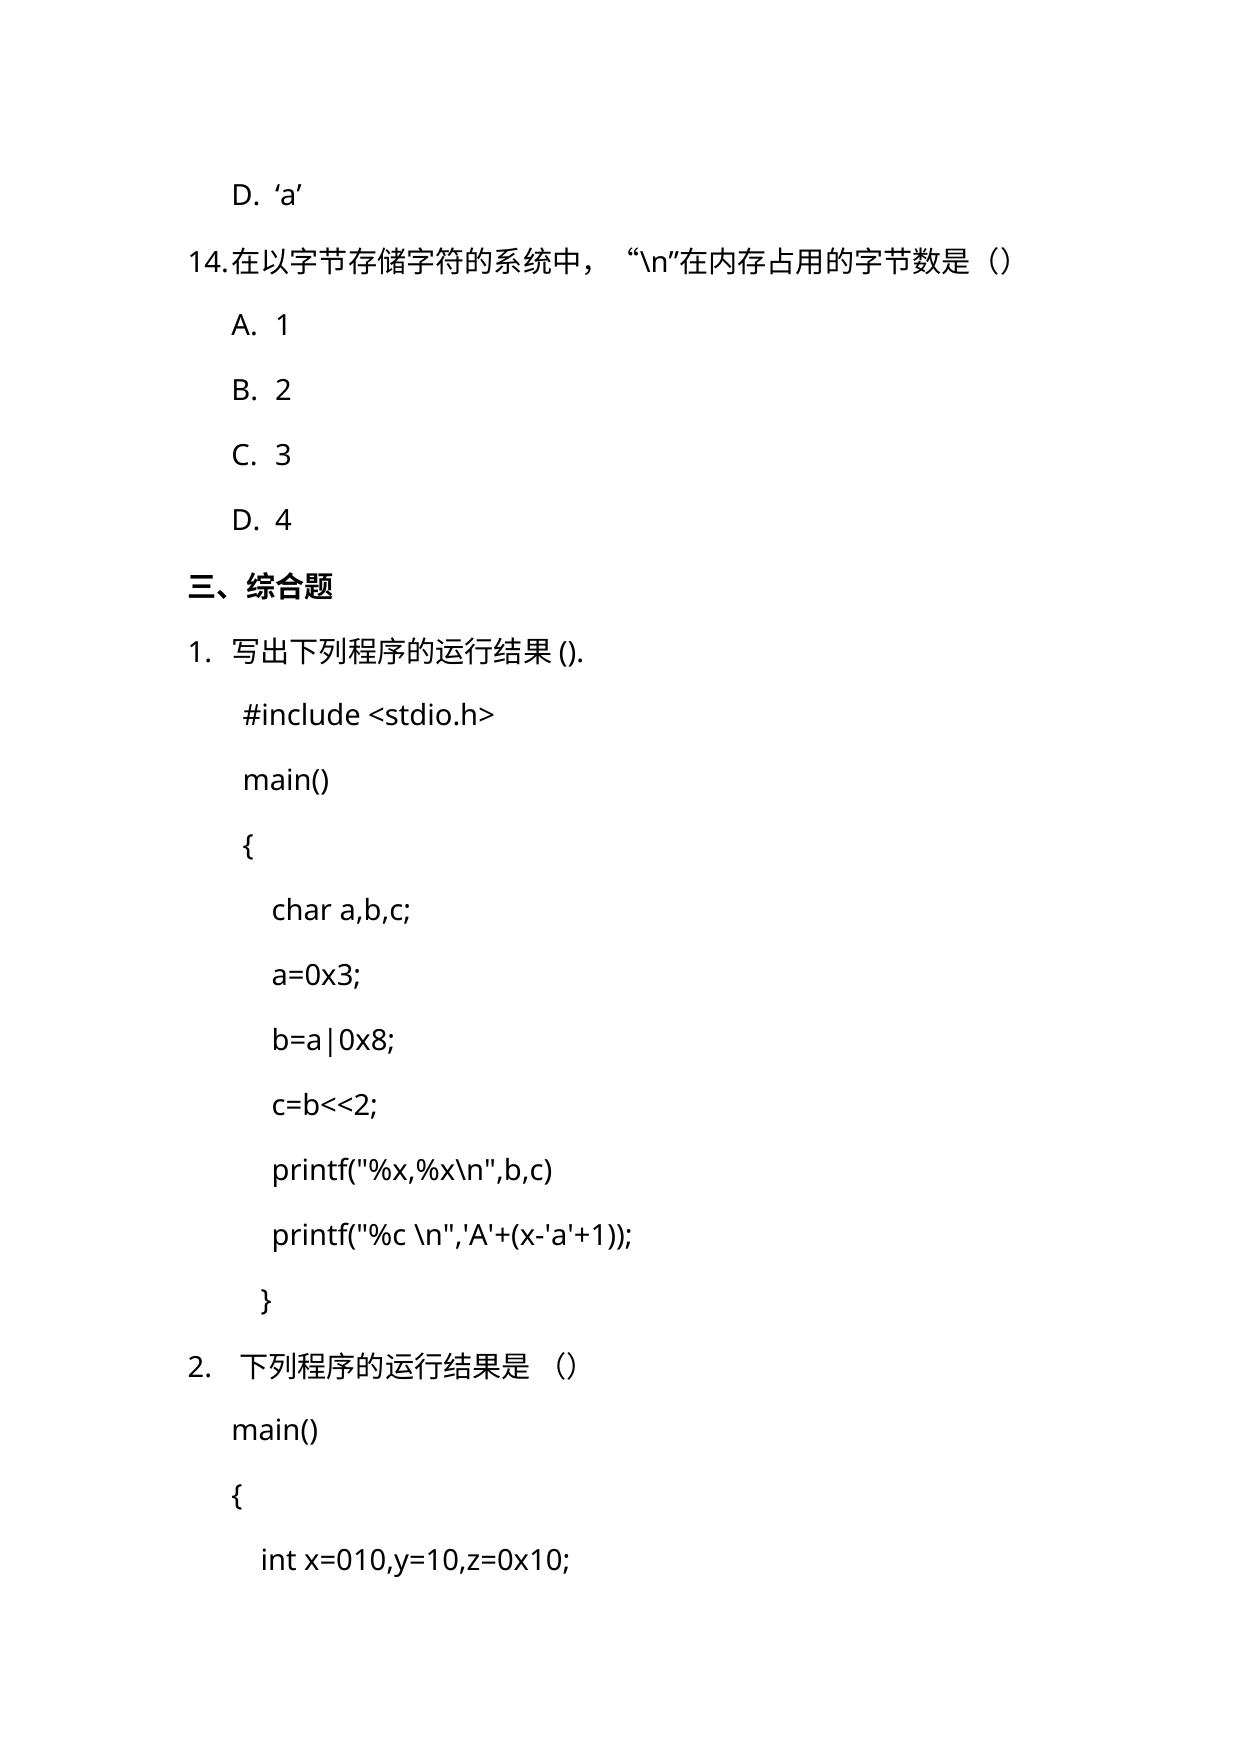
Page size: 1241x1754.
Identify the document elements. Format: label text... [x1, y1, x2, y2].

list 3 [231, 422, 1053, 487]
list ‘a’ [231, 162, 1053, 227]
text a=0x3; [242, 942, 1053, 1007]
text printf("%c \n",'A'+(x-'a'+1)); [242, 1202, 1053, 1267]
text main() [242, 747, 1053, 812]
text printf("%x,%x\n",b,c) [242, 1137, 1053, 1202]
text c=b<<2; [242, 1072, 1053, 1137]
list 下列程序的运行结果是 （） [187, 1332, 1053, 1397]
list 4 [231, 487, 1053, 552]
list 写出下列程序的运行结果 (). [187, 617, 1053, 682]
list 2 [231, 357, 1053, 422]
text int x=010,y=10,z=0x10; [231, 1527, 1053, 1592]
text main() [231, 1397, 1053, 1462]
text char a,b,c; [242, 877, 1053, 942]
text b=a|0x8; [242, 1007, 1053, 1072]
text #include <stdio.h> [242, 682, 1053, 747]
text } [187, 1267, 1053, 1332]
list 在以字节存储字符的系统中，“\n”在内存占用的字节数是（） [187, 227, 1053, 292]
list 1 [231, 292, 1053, 357]
text { [231, 1462, 1053, 1527]
text 三、综合题 [187, 552, 1053, 617]
text { [242, 812, 1053, 877]
